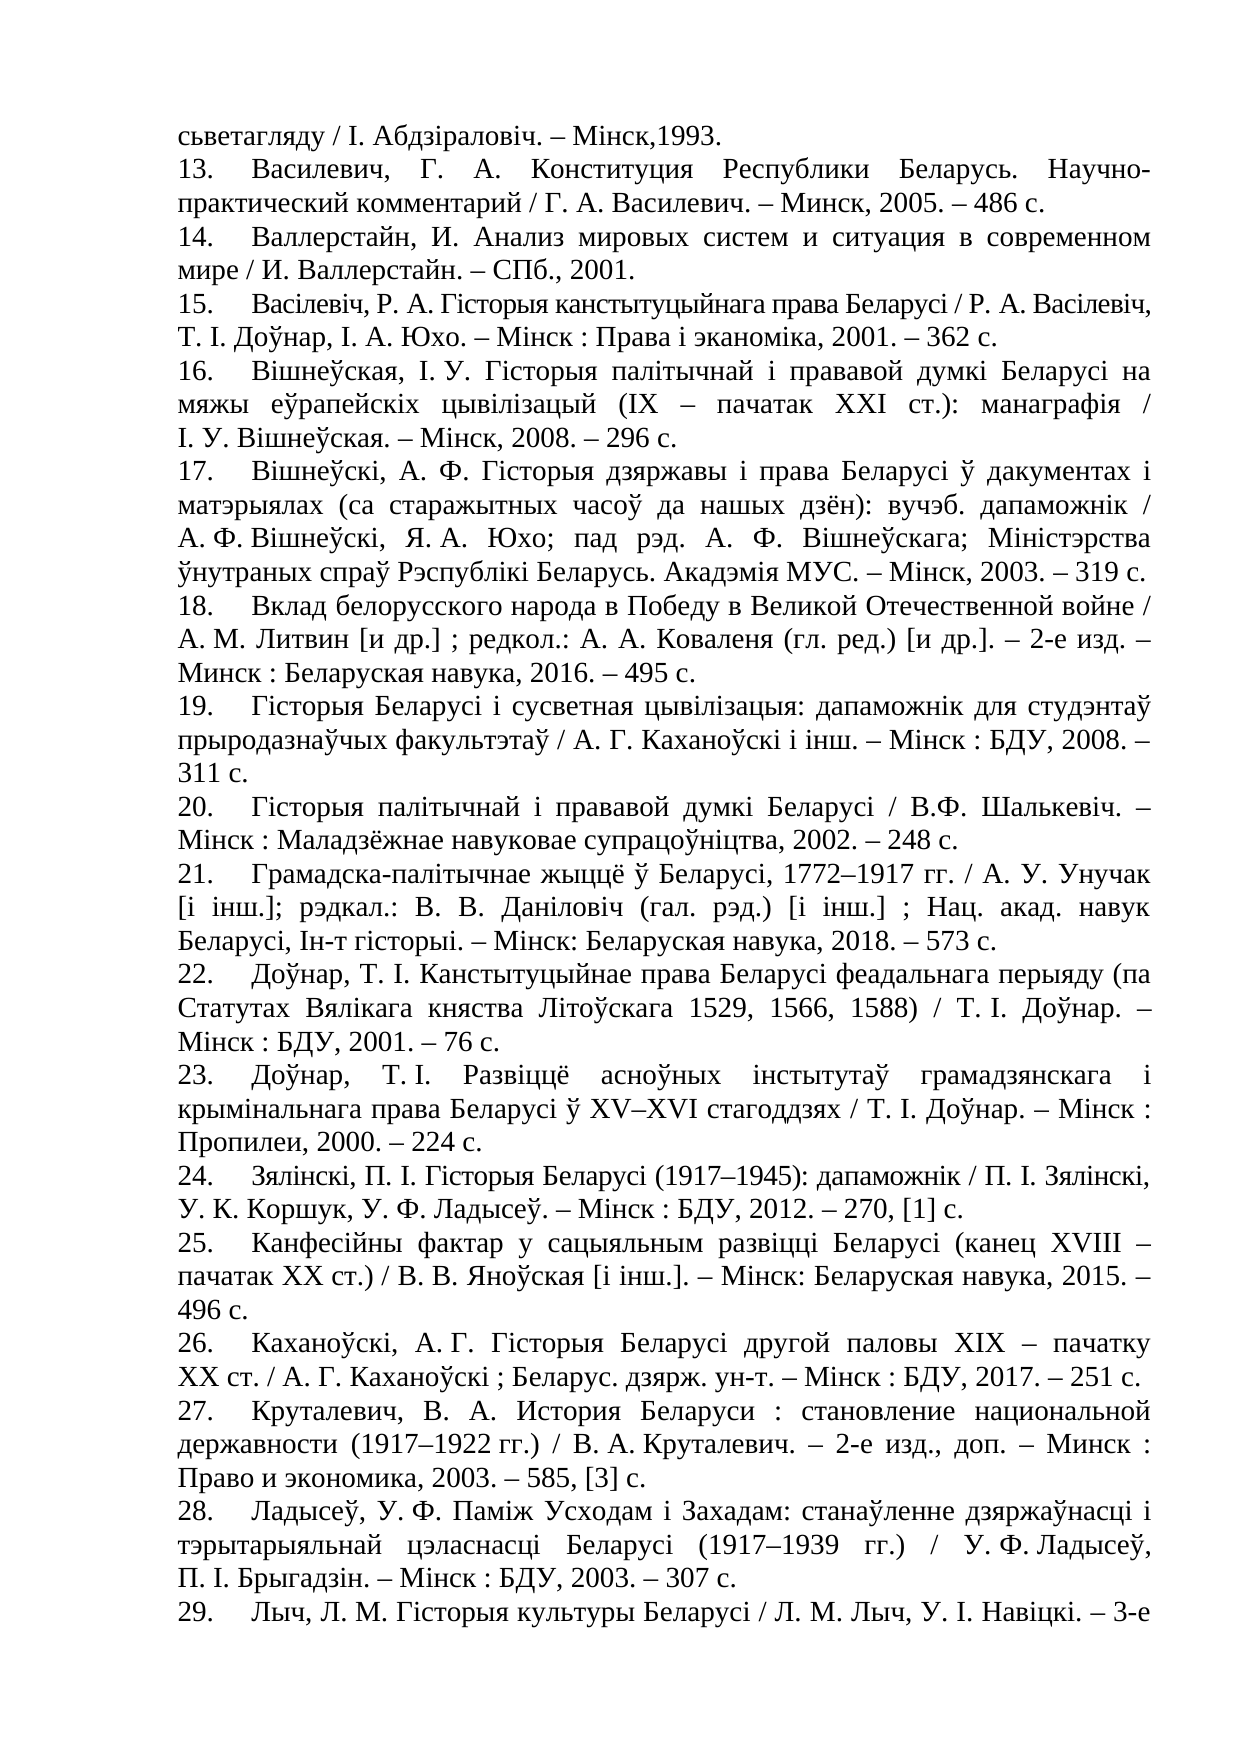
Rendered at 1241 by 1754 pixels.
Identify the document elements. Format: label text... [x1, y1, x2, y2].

list Канфесійны фактар у сацыяльным развіцці Беларусі (канец XVIII – пачатак ХХ ст.) / В. В. Яноўская [і інш.]. – Мінск: Беларуская навука, 2015. – 496 с. [177, 1225, 1152, 1326]
list Валлерстайн, И. Анализ мировых систем и ситуация в современном мире / И. Валлерстайн. – СПб., 2001. [177, 219, 1152, 286]
list Василевич, Г. А. Конституция Республики Беларусь. Научно-практический комментарий / Г. А. Василевич. – Минск, 2005. – 486 с. [177, 152, 1152, 219]
list Круталевич, В. А. История Беларуси : становление национальной державности (1917–1922 гг.) / В. А. Круталевич. – 2-е изд., доп. – Минск : Право и экономика, 2003. – 585, [3] с. [177, 1393, 1152, 1493]
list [177, 1594, 1152, 1627]
list Вклад белорусского народа в Победу в Великой Отечественной войне / А. М. Литвин [и др.] ; редкол.: А. А. Коваленя (гл. ред.) [и др.]. – 2-е изд. – Минск : Беларуская навука, 2016. – 495 с. [177, 588, 1152, 688]
list Доўнар, Т. І. Развіццё асноўных інстытутаў грамадзянскага і крымінальнага права Беларусі ў XV–XVI стагоддзях / Т. І. Доўнар. – Мінск : Пропилеи, 2000. – 224 с. [177, 1057, 1152, 1158]
list Васілевіч, Р. А. Гісторыя канстытуцыйнага права Беларусі / Р. А. Васілевіч, Т. І. Доўнар, І. А. Юхо. – Мінск : Права і эканоміка, 2001. – 362 с. [177, 286, 1152, 353]
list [177, 118, 1152, 152]
list Зялінскі, П. І. Гісторыя Беларусі (1917–1945): дапаможнік / П. І. Зялінскі, У. К. Коршук, У. Ф. Ладысеў. – Мінск : БДУ, 2012. – 270, [1] с. [177, 1158, 1152, 1225]
list Доўнар, Т. І. Канстытуцыйнае права Беларусі феадальнага перыяду (па Статутах Вялікага княства Літоўскага 1529, 1566, 1588) / Т. І. Доўнар. – Мінск : БДУ, 2001. – 76 с. [177, 957, 1152, 1057]
list Гісторыя палітычнай і прававой думкі Беларусі / В.Ф. Шалькевіч. – Мінск : Маладзёжнае навуковае супрацоўніцтва, 2002. – 248 с. [177, 789, 1152, 856]
list Грамадска-палітычнае жыццё ў Беларусі, 1772–1917 гг. / А. У. Унучак [і інш.]; рэдкал.: В. В. Даніловіч (гал. рэд.) [і інш.] ; Нац. акад. навук Беларусі, Ін-т гісторыі. – Мінск: Беларуская навука, 2018. – 573 с. [177, 856, 1152, 957]
list Вішнеўскі, А. Ф. Гісторыя дзяржавы і права Беларусі ў дакументах і матэрыялах (са старажытных часоў да нашых дзён): вучэб. дапаможнік / А. Ф. Вішнеўскі, Я. А. Юхо; пад рэд. А. Ф. Вішнеўскага; Міністэрства ўнутраных спраў Рэспублікі Беларусь. Акадэмія МУС. – Мінск, 2003. – 319 с. [177, 453, 1152, 588]
list Вішнеўская, І. У. Гісторыя палітычнай і прававой думкі Беларусі на мяжы еўрапейскіх цывілізацый (ІХ – пачатак ХХІ ст.): манаграфія / І. У. Вішнеўская. – Мінск, 2008. – 296 с. [177, 353, 1152, 453]
list Ладысеў, У. Ф. Паміж Усходам і Захадам: станаўленне дзяржаўнасці і тэрытарыяльнай цэласнасці Беларусі (1917–1939 гг.) / У. Ф. Ладысеў, П. І. Брыгадзін. – Мінск : БДУ, 2003. – 307 с. [177, 1493, 1152, 1594]
list Каханоўскі, А. Г. Гісторыя Беларусі другой паловы ХІХ – пачатку ХХ ст. / А. Г. Каханоўскі ; Беларус. дзярж. ун-т. – Мінск : БДУ, 2017. – 251 с. [177, 1326, 1152, 1393]
list Гісторыя Беларусі і сусветная цывілізацыя: дапаможнік для студэнтаў прыродазнаўчых факультэтаў / А. Г. Каханоўскі і інш. – Мінск : БДУ, 2008. – 311 с. [177, 688, 1152, 789]
